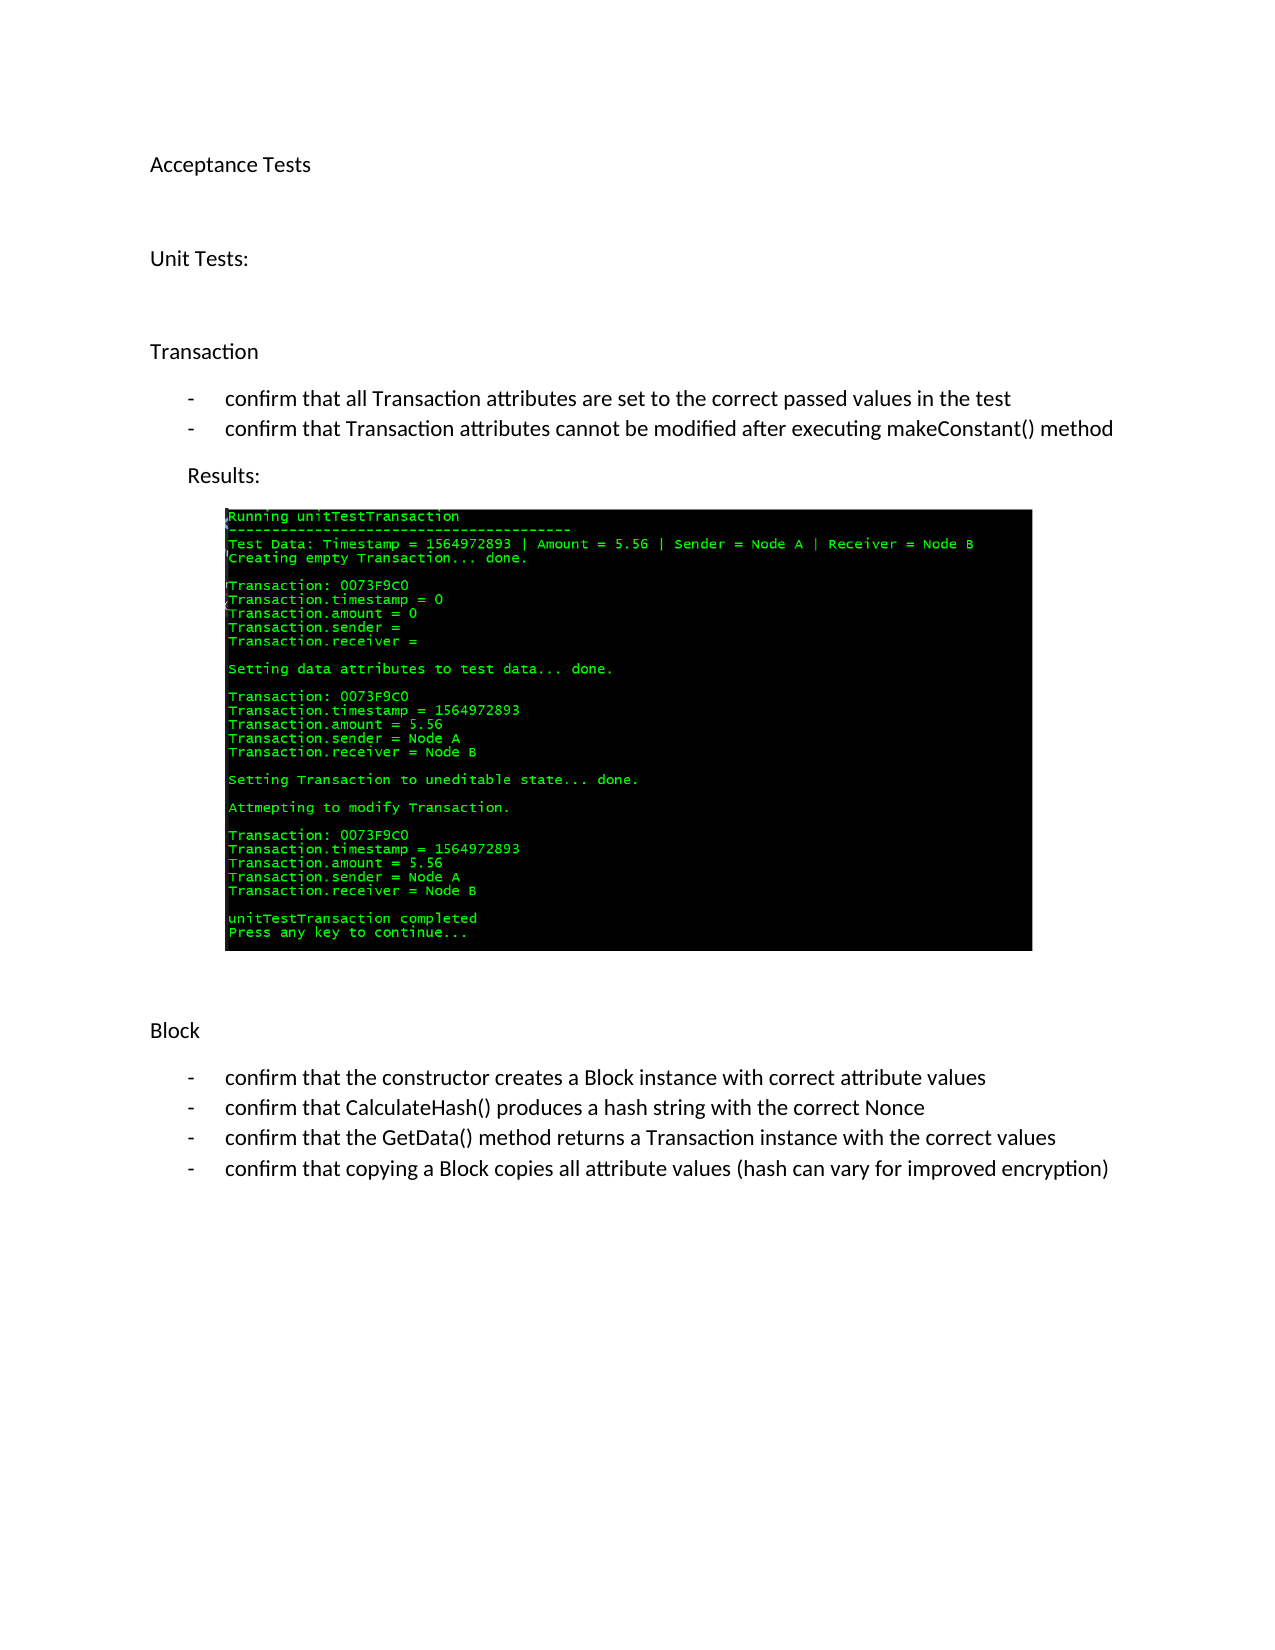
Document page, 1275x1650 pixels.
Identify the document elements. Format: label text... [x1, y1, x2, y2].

text Transaction [150, 337, 1125, 366]
text Results: [187, 461, 1125, 489]
list confirm that Transaction attributes cannot be modified after executing makeConstant() method [187, 414, 1125, 443]
list confirm that all Transaction attributes are set to the correct passed values in the test [187, 384, 1125, 412]
list confirm that CalculateHash() produces a hash string with the correct Nonce [187, 1093, 1125, 1121]
text Unit Tests: [150, 244, 1125, 272]
list confirm that copying a Block copies all attribute values (hash can vary for improved encryption) [187, 1154, 1125, 1182]
text Acceptance Tests [150, 150, 1125, 178]
picture [225, 508, 1033, 951]
text Block [150, 1016, 1125, 1044]
list confirm that the constructor creates a Block instance with correct attribute values [187, 1063, 1125, 1091]
list confirm that the GetData() method returns a Transaction instance with the correct values [187, 1123, 1125, 1151]
